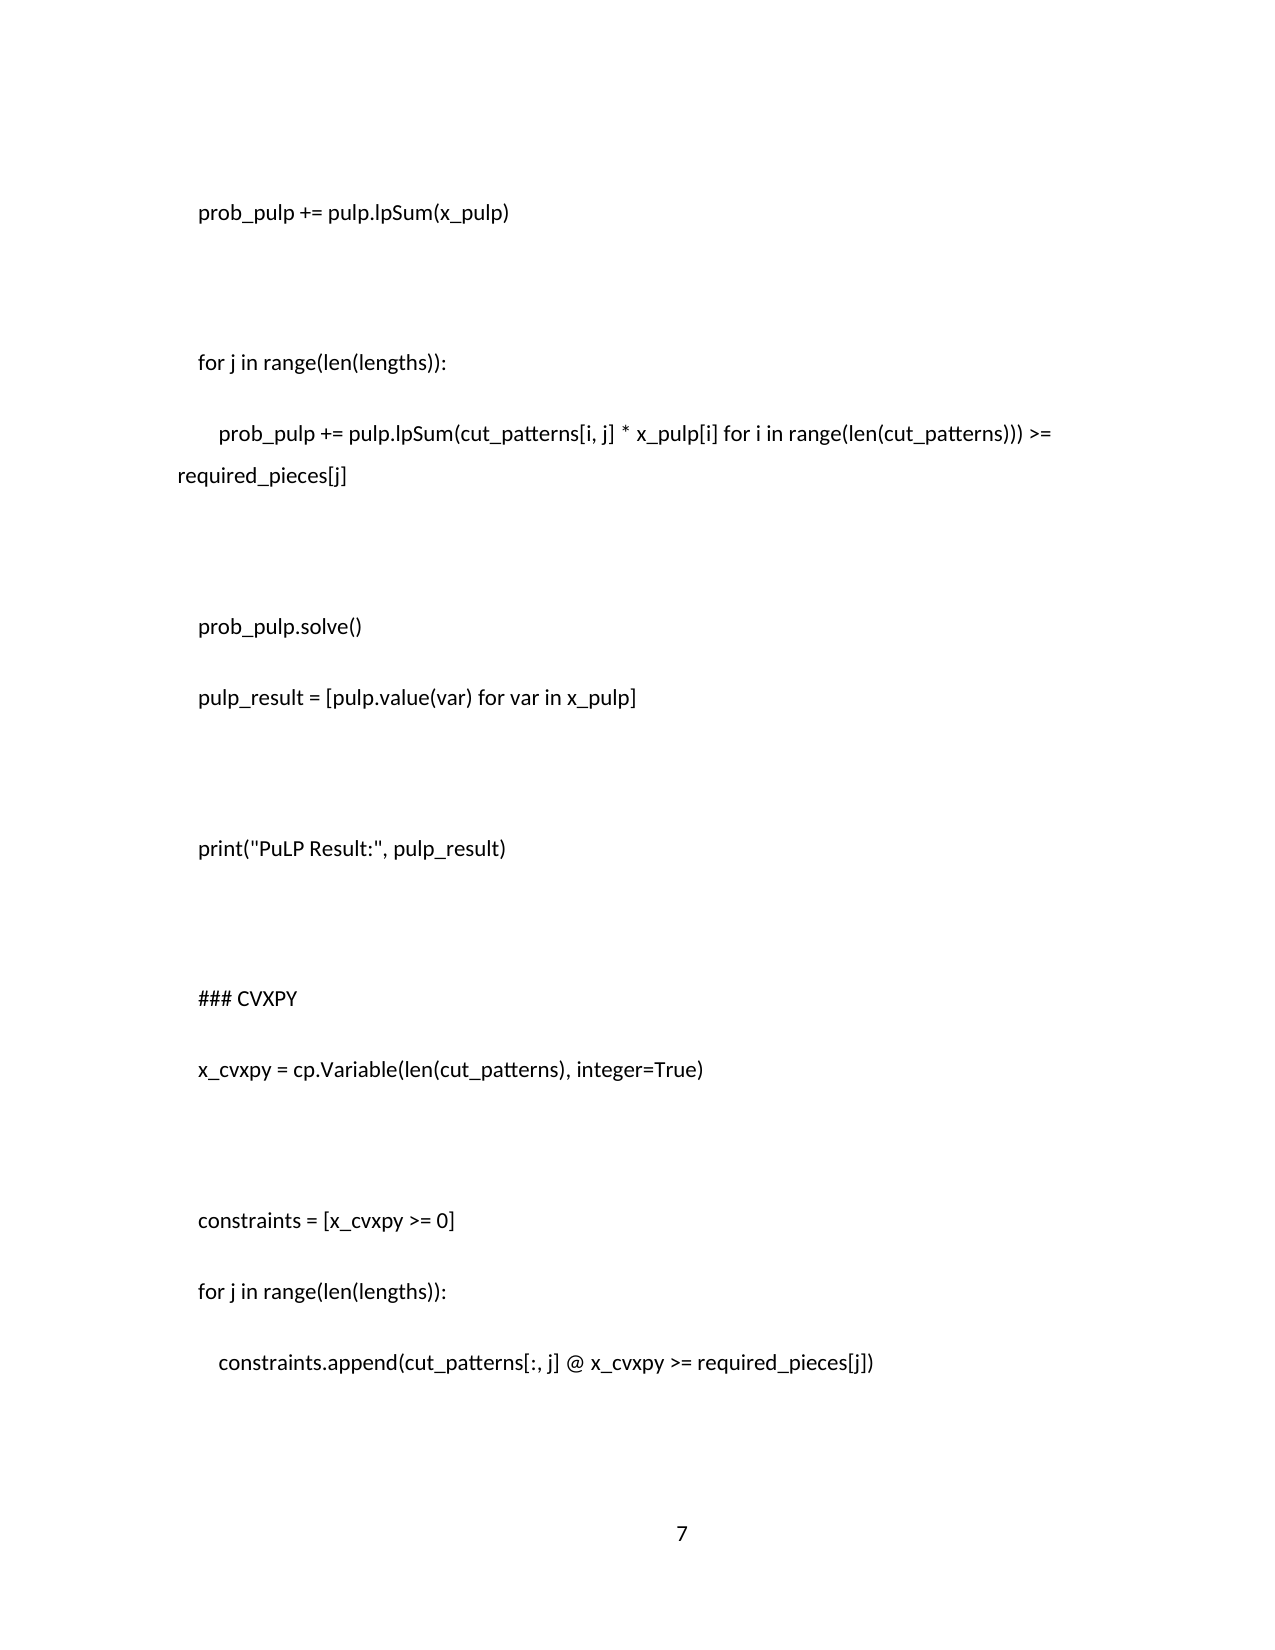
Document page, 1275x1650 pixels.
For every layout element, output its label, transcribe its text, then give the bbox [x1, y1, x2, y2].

text prob_pulp += pulp.lpSum(x_pulp) [177, 198, 1186, 226]
text for j in range(len(lengths)): [177, 348, 1186, 376]
text constraints.append(cut_patterns[:, j] @ x_cvxpy >= required_pieces[j]) [177, 1348, 1186, 1376]
text ### CVXPY [177, 984, 1186, 1012]
text for j in range(len(lengths)): [177, 1277, 1186, 1305]
text print("PuLP Result:", pulp_result) [177, 834, 1186, 862]
text prob_pulp += pulp.lpSum(cut_patterns[i, j] * x_pulp[i] for i in range(len(cut_patterns))) >= required_pieces[j] [177, 419, 1186, 489]
text prob_pulp.solve() [177, 612, 1186, 640]
text x_cvxpy = cp.Variable(len(cut_patterns), integer=True) [177, 1056, 1186, 1083]
text constraints = [x_cvxpy >= 0] [177, 1206, 1186, 1234]
text pulp_result = [pulp.value(var) for var in x_pulp] [177, 683, 1186, 711]
